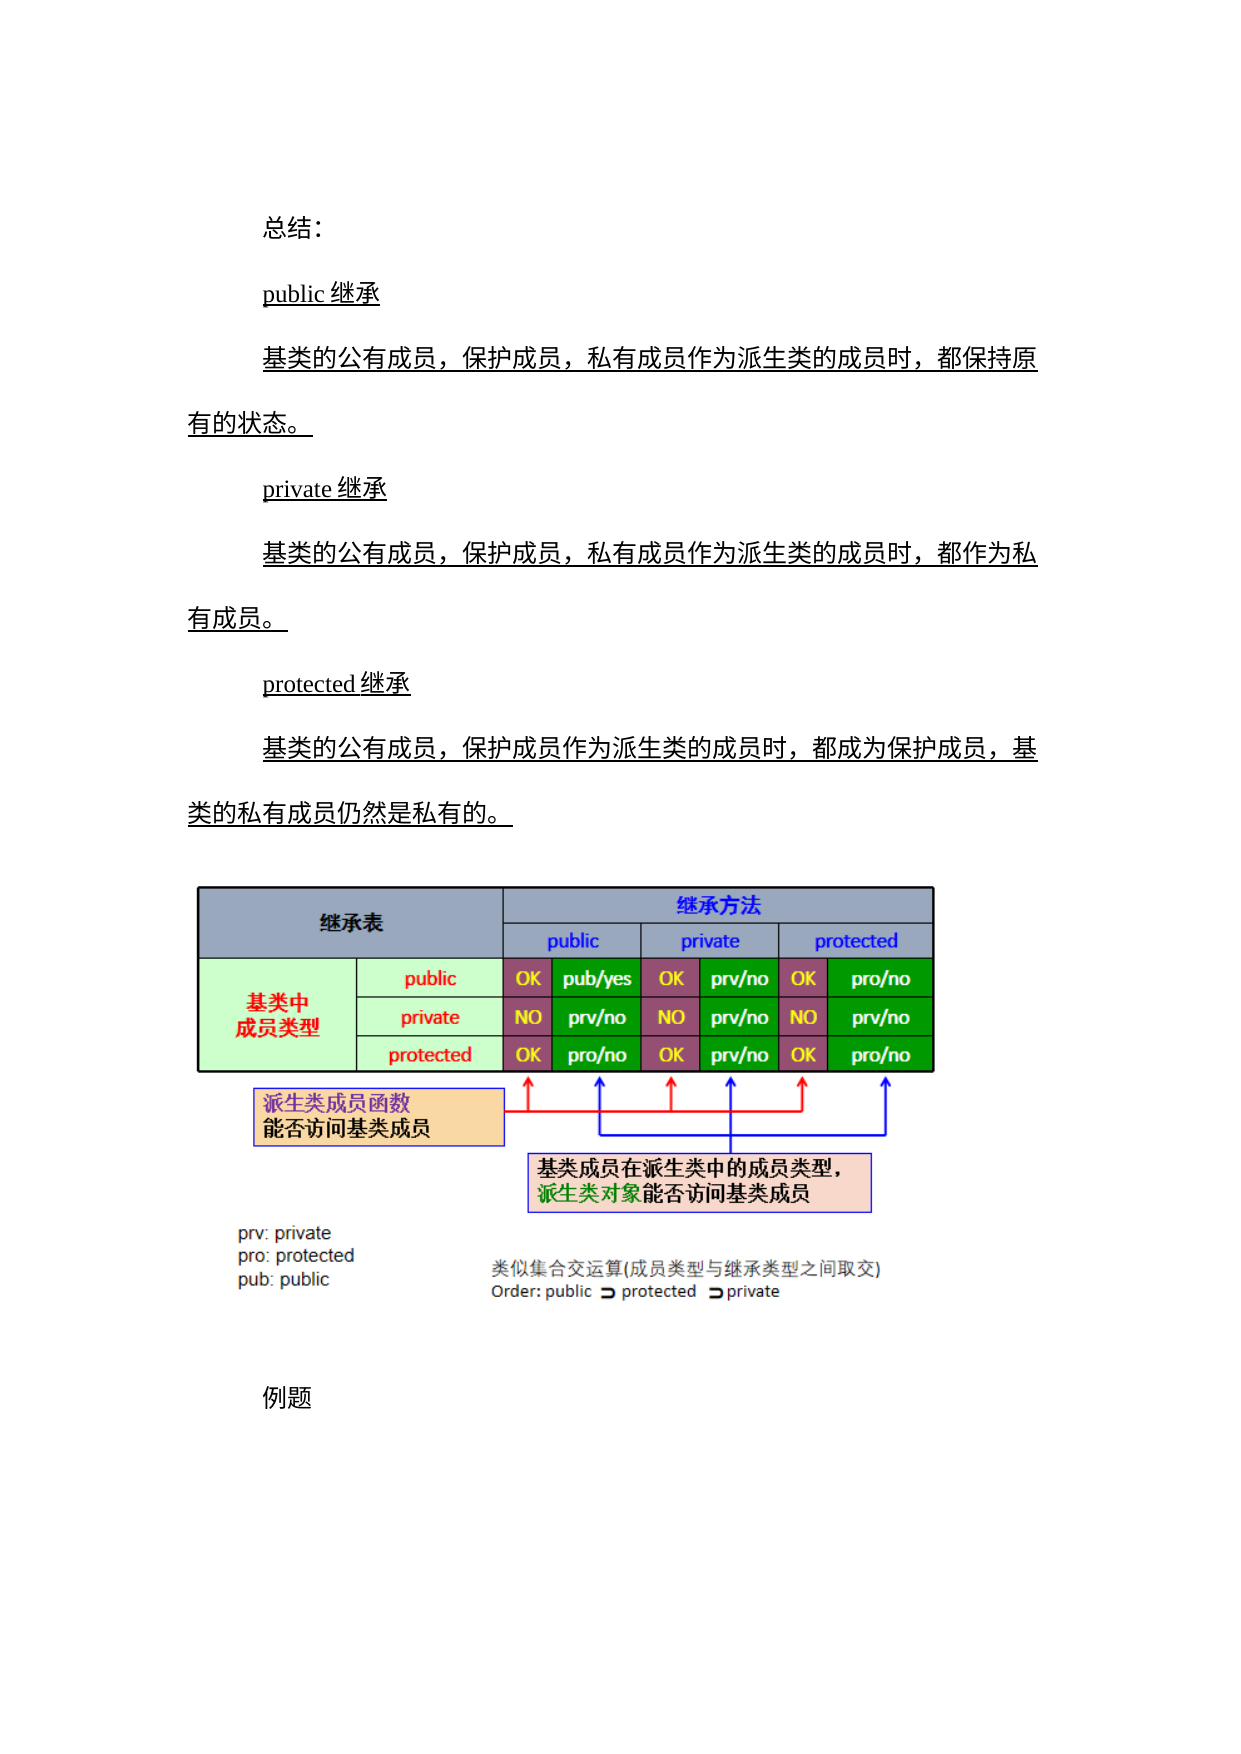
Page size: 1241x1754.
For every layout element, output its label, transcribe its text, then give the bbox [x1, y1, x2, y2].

picture [187, 860, 940, 1317]
text 基类的公有成员，保护成员，私有成员作为派生类的成员时，都保持原有的状态。 [187, 324, 1053, 454]
text private继承 [187, 454, 1053, 519]
text protected继承 [187, 649, 1053, 714]
text 例题 [187, 1364, 1053, 1429]
text public继承 [187, 259, 1053, 324]
text 基类的公有成员，保护成员作为派生类的成员时，都成为保护成员，基类的私有成员仍然是私有的。 [187, 714, 1053, 844]
text 基类的公有成员，保护成员，私有成员作为派生类的成员时，都作为私有成员。 [187, 519, 1053, 649]
text 总结： [187, 194, 1053, 259]
